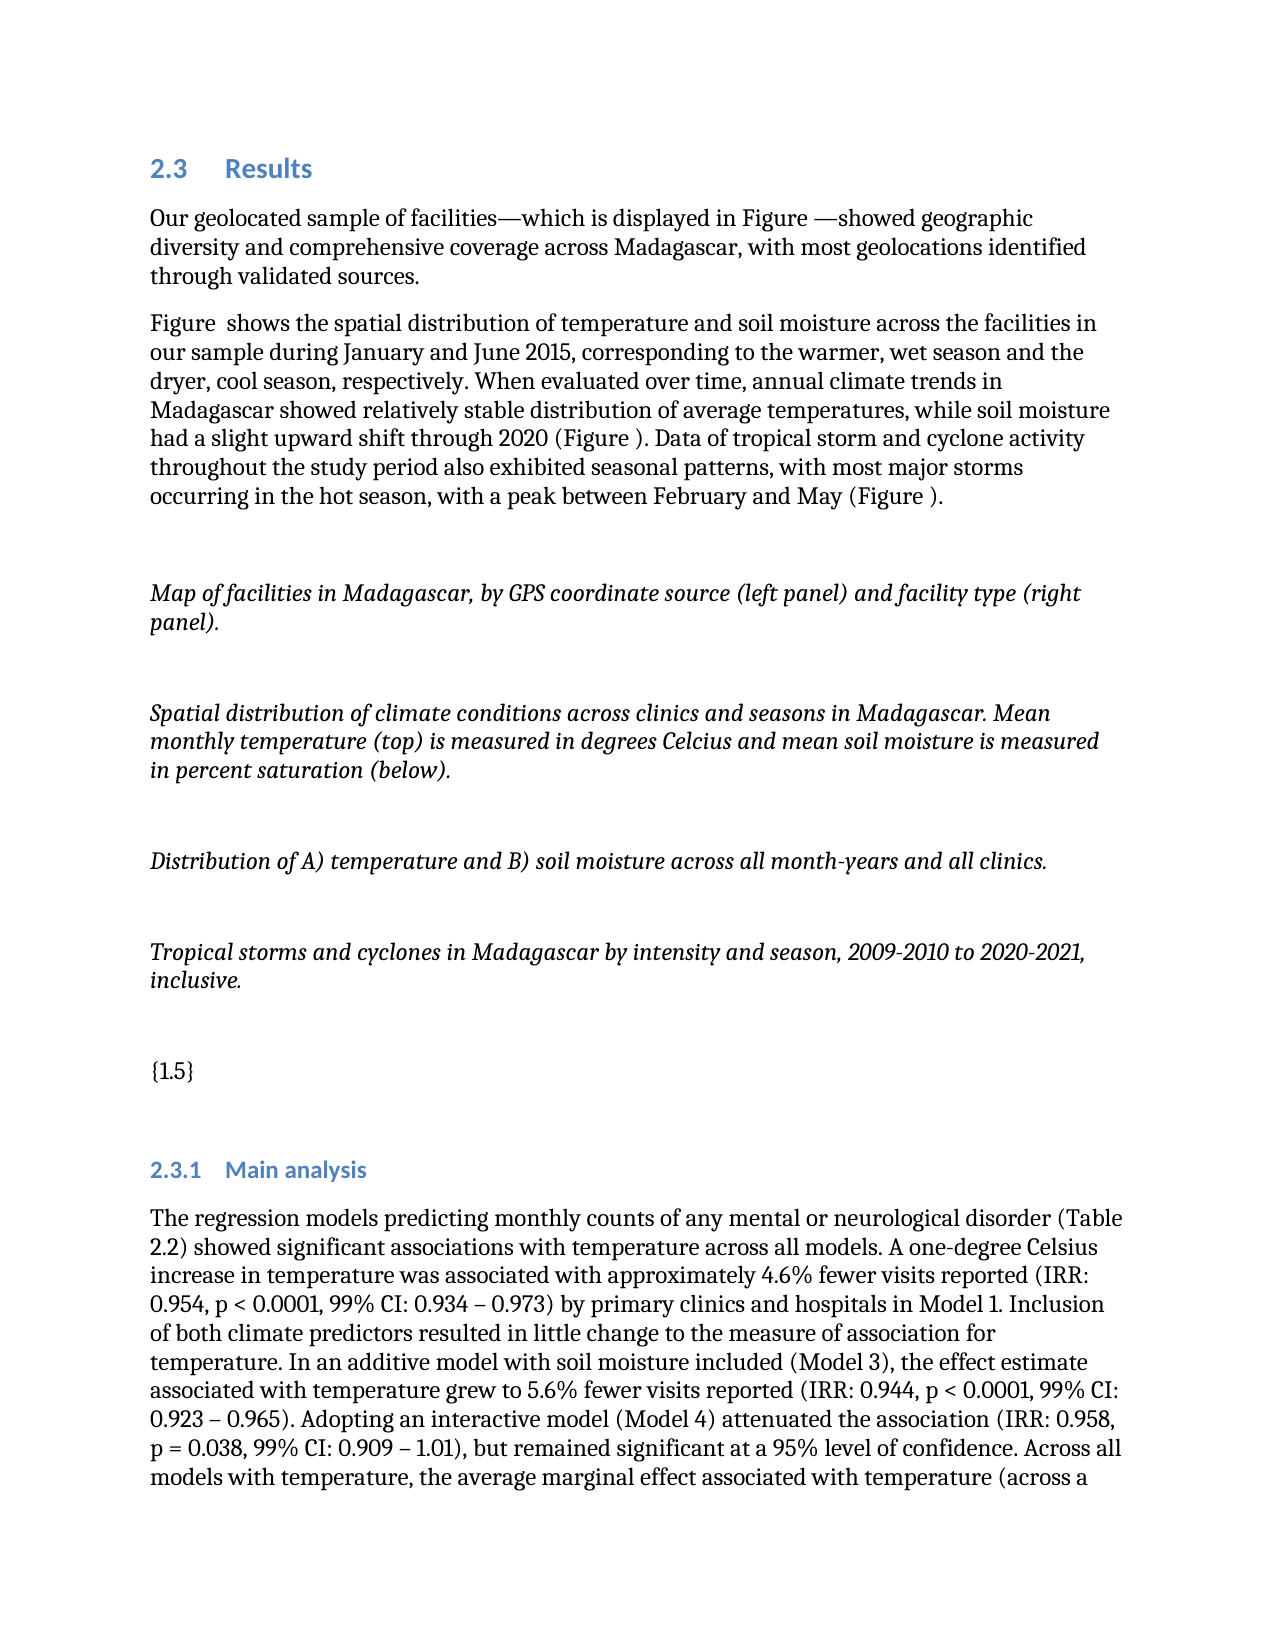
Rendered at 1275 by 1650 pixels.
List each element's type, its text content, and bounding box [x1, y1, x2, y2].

subtitle 2.3 Results [150, 150, 1125, 186]
subtitle 2.3.1 Main analysis [150, 1154, 1125, 1185]
text Map of facilities in Madagascar, by GPS coordinate source (left panel) and facility type (right panel). [150, 579, 1125, 636]
text Figure shows the spatial distribution of temperature and soil moisture across the facilities in our sample during January and June 2015, corresponding to the warmer, wet season and the dryer, cool season, respectively. When evaluated over time, annual climate trends in Madagascar showed relatively stable distribution of average temperatures, while soil moisture had a slight upward shift through 2020 (Figure ). Data of tropical storm and cyclone activity throughout the study period also exhibited seasonal patterns, with most major storms occurring in the hot season, with a peak between February and May (Figure ). [150, 309, 1125, 511]
text Tropical storms and cyclones in Madagascar by intensity and season, 2009-2010 to 2020-2021, inclusive. [150, 938, 1125, 995]
text Our geolocated sample of facilities—which is displayed in Figure —showed geographic diversity and comprehensive coverage across Madagascar, with most geolocations identified through validated sources. [150, 204, 1125, 291]
text {1.5} [150, 1057, 1125, 1086]
text Distribution of A) temperature and B) soil moisture across all month-years and all clinics. [150, 847, 1125, 876]
text Spatial distribution of climate conditions across clinics and seasons in Madagascar. Mean monthly temperature (top) is measured in degrees Celcius and mean soil moisture is measured in percent saturation (below). [150, 698, 1125, 785]
